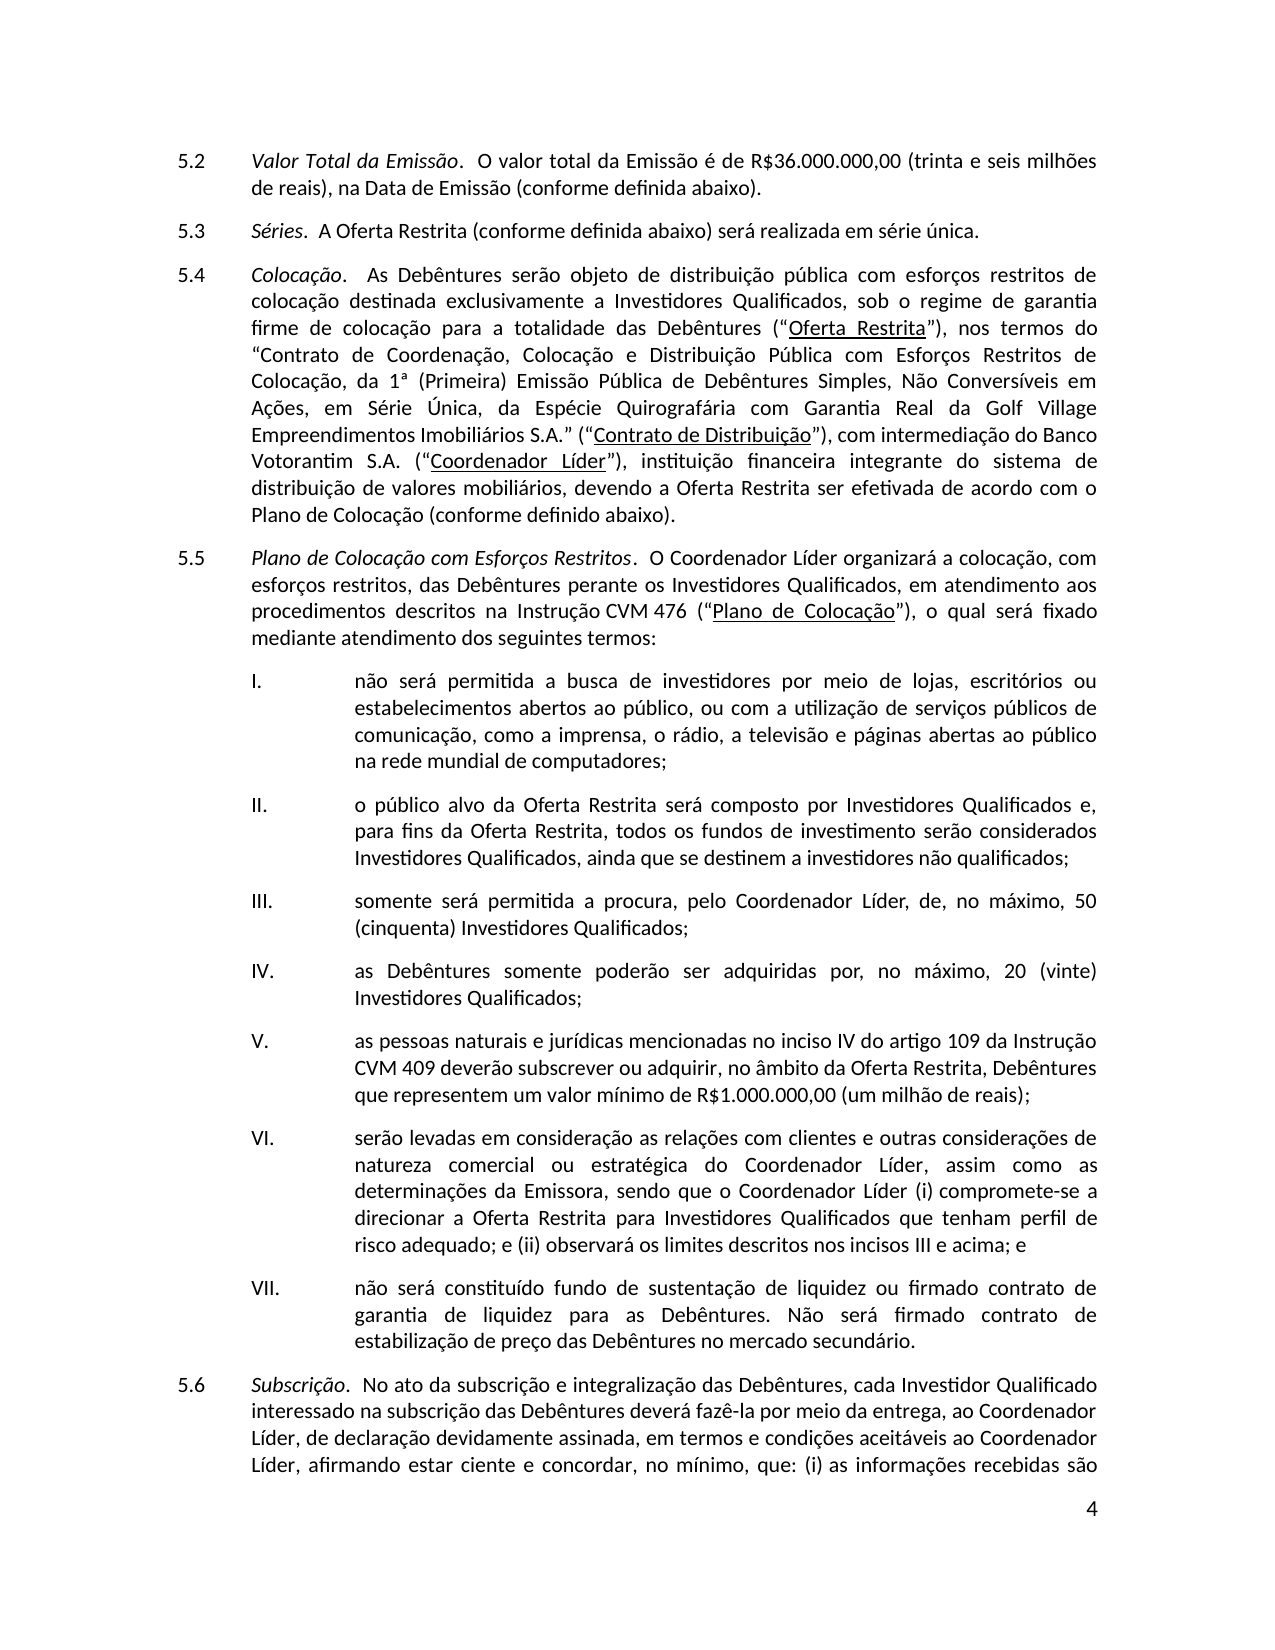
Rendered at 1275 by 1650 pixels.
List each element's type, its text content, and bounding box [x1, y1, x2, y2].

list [177, 1371, 1098, 1478]
list o público alvo da Oferta Restrita será composto por Investidores Qualificados e, para fins da Oferta Restrita, todos os fundos de investimento serão considerados Investidores Qualificados, ainda que se destinem a investidores não qualificados; [251, 791, 1098, 871]
list as Debêntures somente poderão ser adquiridas por, no máximo, 20 (vinte) Investidores Qualificados; [251, 958, 1098, 1011]
list somente será permitida a procura, pelo Coordenador Líder, de, no máximo, 50 (cinquenta) Investidores Qualificados; [251, 888, 1098, 941]
list Valor Total da Emissão. O valor total da Emissão é de R$36.000.000,00 (trinta e seis milhões de reais), na Data de Emissão (conforme definida abaixo). [177, 148, 1098, 201]
list Colocação. As Debêntures serão objeto de distribuição pública com esforços restritos de colocação destinada exclusivamente a Investidores Qualificados, sob o regime de garantia firme de colocação para a totalidade das Debêntures (“Oferta Restrita”), nos termos do “Contrato de Coordenação, Colocação e Distribuição Pública com Esforços Restritos de Colocação, da 1ª (Primeira) Emissão Pública de Debêntures Simples, Não Conversíveis em Ações, em Série Única, da Espécie Quirografária com Garantia Real da Golf Village Empreendimentos Imobiliários S.A.” (“Contrato de Distribuição”), com intermediação do Banco Votorantim S.A. (“Coordenador Líder”), instituição financeira integrante do sistema de distribuição de valores mobiliários, devendo a Oferta Restrita ser efetivada de acordo com o Plano de Colocação (conforme definido abaixo). [177, 261, 1098, 528]
list serão levadas em consideração as relações com clientes e outras considerações de natureza comercial ou estratégica do Coordenador Líder, assim como as determinações da Emissora, sendo que o Coordenador Líder (i) compromete-se a direcionar a Oferta Restrita para Investidores Qualificados que tenham perfil de risco adequado; e (ii) observará os limites descritos nos incisos III e IV acima; e [251, 1124, 1098, 1258]
list não será permitida a busca de investidores por meio de lojas, escritórios ou estabelecimentos abertos ao público, ou com a utilização de serviços públicos de comunicação, como a imprensa, o rádio, a televisão e páginas abertas ao público na rede mundial de computadores; [251, 668, 1098, 774]
list Séries. A Oferta Restrita (conforme definida abaixo) será realizada em série única. [177, 218, 1098, 244]
list Plano de Colocação com Esforços Restritos. O Coordenador Líder organizará a colocação, com esforços restritos, das Debêntures perante os Investidores Qualificados, em atendimento aos procedimentos descritos na Instrução CVM 476 (“Plano de Colocação”), o qual será fixado mediante atendimento dos seguintes termos: [177, 544, 1098, 651]
list não será constituído fundo de sustentação de liquidez ou firmado contrato de garantia de liquidez para as Debêntures. Não será firmado contrato de estabilização de preço das Debêntures no mercado secundário. [251, 1274, 1098, 1354]
list as pessoas naturais e jurídicas mencionadas no inciso IV do artigo 109 da Instrução CVM 409 deverão subscrever ou adquirir, no âmbito da Oferta Restrita, Debêntures que representem um valor mínimo de R$1.000.000,00 (um milhão de reais); [251, 1028, 1098, 1108]
